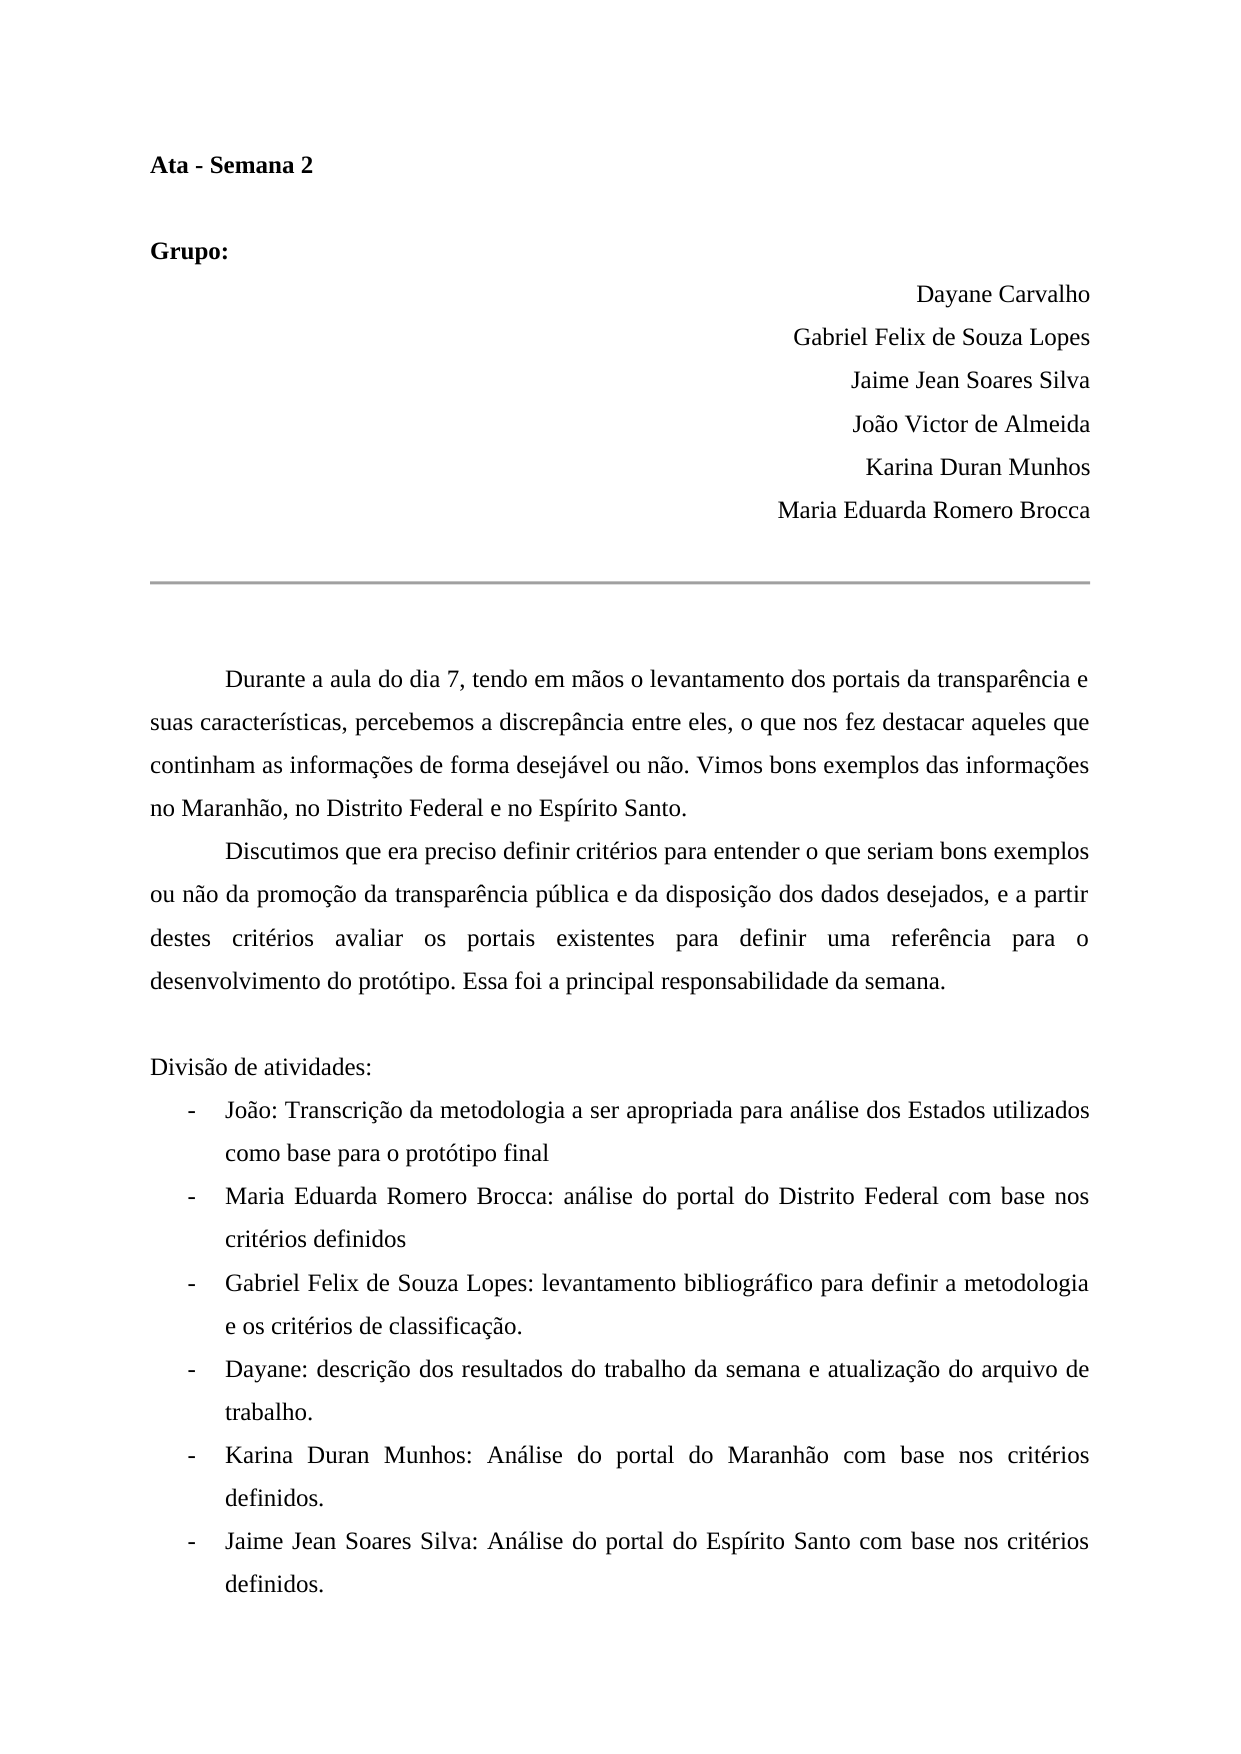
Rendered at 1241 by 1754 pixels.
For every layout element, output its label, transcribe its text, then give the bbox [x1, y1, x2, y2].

list Maria Eduarda Romero Brocca: análise do portal do Distrito Federal com base nos critérios definidos [187, 1181, 1090, 1253]
text Jaime Jean Soares Silva [150, 366, 1090, 394]
text Durante a aula do dia 7, tendo em mãos o levantamento dos portais da transparência e suas características, percebemos a discrepância entre eles, o que nos fez destacar aqueles que continham as informações de forma desejável ou não. Vimos bons exemplos das informações no Maranhão, no Distrito Federal e no Espírito Santo. [150, 664, 1090, 822]
list Jaime Jean Soares Silva: Análise do portal do Espírito Santo com base nos critérios definidos. [187, 1526, 1090, 1598]
text Grupo: [150, 236, 1090, 265]
text Karina Duran Munhos [150, 452, 1090, 481]
text Discutimos que era preciso definir critérios para entender o que seriam bons exemplos ou não da promoção da transparência pública e da disposição dos dados desejados, e a partir destes critérios avaliar os portais existentes para definir uma referência para o desenvolvimento do protótipo. Essa foi a principal responsabilidade da semana. [150, 836, 1090, 994]
list João: Transcrição da metodologia a ser apropriada para análise dos Estados utilizados como base para o protótipo final [187, 1095, 1090, 1167]
text Ata - Semana 2 [150, 150, 1090, 179]
text Gabriel Felix de Souza Lopes [150, 322, 1090, 351]
text Dayane Carvalho [150, 279, 1090, 308]
list Karina Duran Munhos: Análise do portal do Maranhão com base nos critérios definidos. [187, 1440, 1090, 1512]
list Gabriel Felix de Souza Lopes: levantamento bibliográfico para definir a metodologia e os critérios de classificação. [187, 1268, 1090, 1339]
text Maria Eduarda Romero Brocca [150, 495, 1090, 524]
text Divisão de atividades: [150, 1052, 1090, 1081]
list Dayane: descrição dos resultados do trabalho da semana e atualização do arquivo de trabalho. [187, 1354, 1090, 1426]
text João Victor de Almeida [150, 409, 1090, 437]
